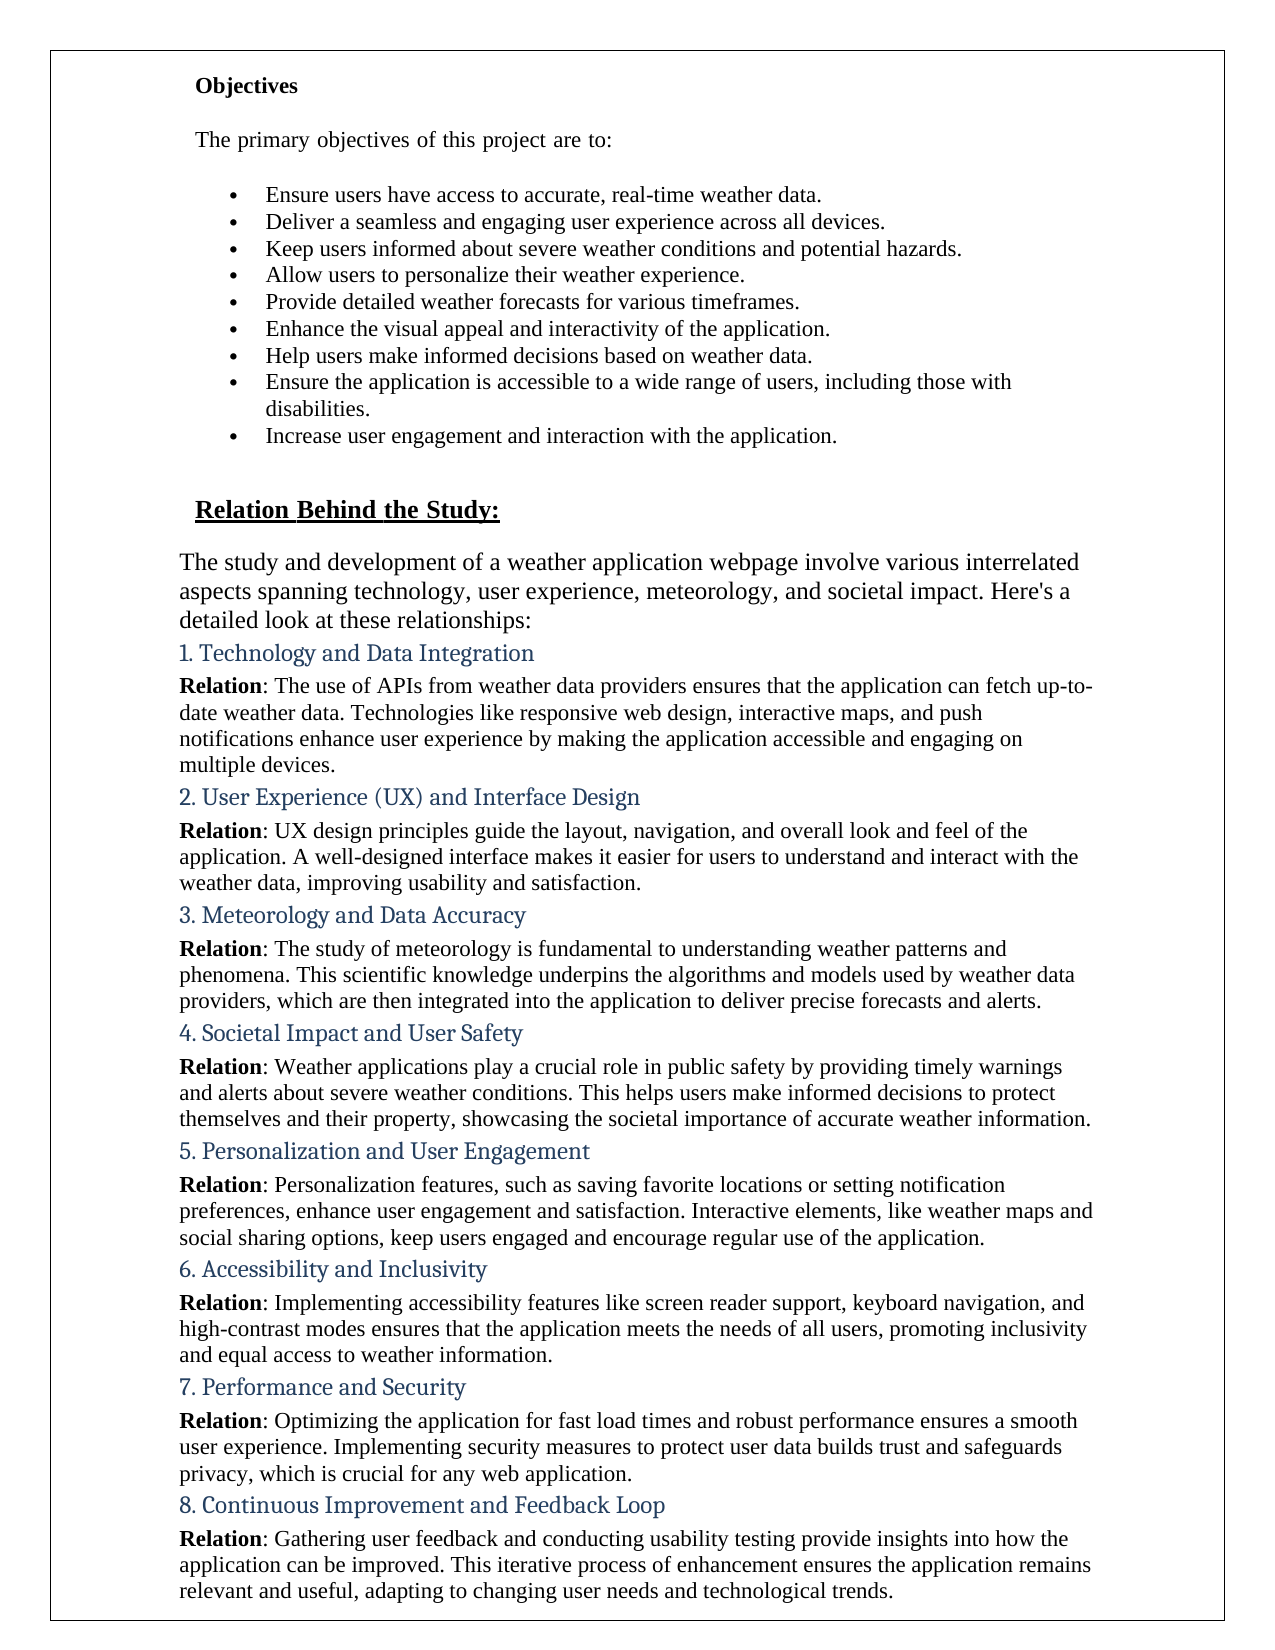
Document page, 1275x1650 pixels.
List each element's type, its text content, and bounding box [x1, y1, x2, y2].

list Ensure users have access to accurate, real-time weather data. [230, 181, 1072, 207]
list Allow users to personalize their weather experience. [230, 261, 1072, 288]
subtitle Objectives [195, 72, 1096, 98]
subtitle 5. Personalization and User Engagement [179, 1137, 1096, 1166]
list Enhance the visual appeal and interactivity of the application. [230, 315, 1072, 341]
text The study and development of a weather application webpage involve various interrelated aspects spanning technology, user experience, meteorology, and societal impact. Here's a detailed look at these relationships: [179, 547, 1096, 633]
subtitle 8. Continuous Improvement and Feedback Loop [179, 1491, 1096, 1520]
subtitle 4. Societal Impact and User Safety [179, 1019, 1096, 1048]
list Keep users informed about severe weather conditions and potential hazards. [230, 234, 1072, 261]
text Relation: UX design principles guide the layout, navigation, and overall look and feel of the application. A well-designed interface makes it easier for users to understand and interact with the weather data, improving usability and satisfaction. [179, 817, 1096, 896]
text Relation: The study of meteorology is fundamental to understanding weather patterns and phenomena. This scientific knowledge underpins the algorithms and models used by weather data providers, which are then integrated into the application to deliver precise forecasts and alerts. [179, 935, 1096, 1014]
list Ensure the application is accessible to a wide range of users, including those with disabilities. [230, 368, 1072, 421]
list Increase user engagement and interaction with the application. [230, 422, 1072, 448]
text Relation: The use of APIs from weather data providers ensures that the application can fetch up-to-date weather data. Technologies like responsive web design, interactive maps, and push notifications enhance user experience by making the application accessible and engaging on multiple devices. [179, 672, 1096, 778]
text Relation: Implementing accessibility features like screen reader support, keyboard navigation, and high-contrast modes ensures that the application meets the needs of all users, promoting inclusivity and equal access to weather information. [179, 1289, 1096, 1368]
text Relation: Gathering user feedback and conducting usability testing provide insights into how the application can be improved. This iterative process of enhancement ensures the application remains relevant and useful, adapting to changing user needs and technological trends. [179, 1525, 1096, 1604]
subtitle 6. Accessibility and Inclusivity [179, 1255, 1096, 1284]
list Help users make informed decisions based on weather data. [230, 342, 1072, 368]
text Relation: Optimizing the application for fast load times and robust performance ensures a smooth user experience. Implementing security measures to protect user data builds trust and safeguards privacy, which is crucial for any web application. [179, 1407, 1096, 1486]
list Provide detailed weather forecasts for various timeframes. [230, 288, 1072, 314]
list Deliver a seamless and engaging user experience across all devices. [230, 208, 1072, 234]
text The primary objectives of this project are to: [195, 126, 1096, 153]
subtitle 3. Meteorology and Data Accuracy [179, 901, 1096, 930]
subtitle Relation Behind the Study: [195, 494, 1096, 524]
text Relation: Weather applications play a crucial role in public safety by providing timely warnings and alerts about severe weather conditions. This helps users make informed decisions to protect themselves and their property, showcasing the societal importance of accurate weather information. [179, 1053, 1096, 1132]
text Relation: Personalization features, such as saving favorite locations or setting notification preferences, enhance user engagement and satisfaction. Interactive elements, like weather maps and social sharing options, keep users engaged and encourage regular use of the application. [179, 1171, 1096, 1250]
subtitle 1. Technology and Data Integration [179, 638, 1096, 667]
subtitle 2. User Experience (UX) and Interface Design [179, 783, 1096, 812]
subtitle 7. Performance and Security [179, 1373, 1096, 1402]
